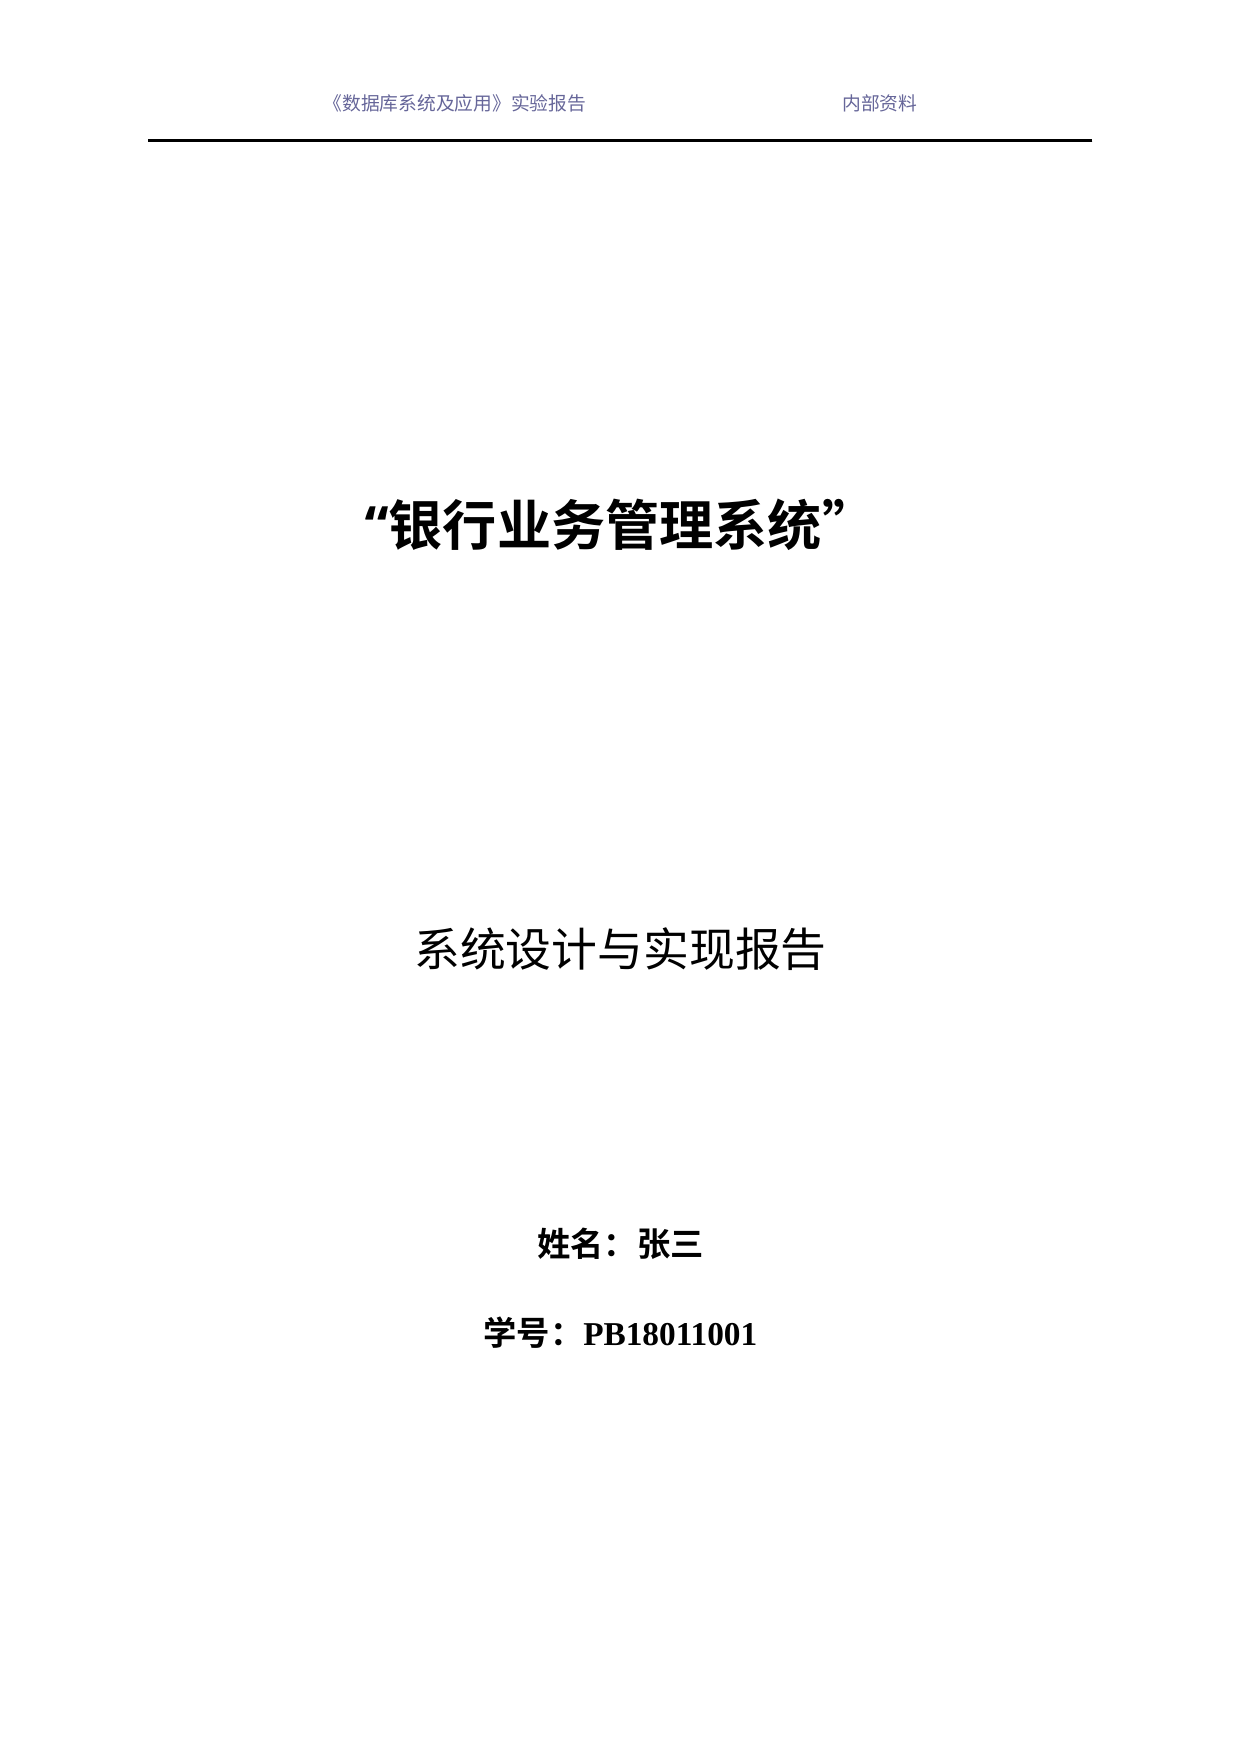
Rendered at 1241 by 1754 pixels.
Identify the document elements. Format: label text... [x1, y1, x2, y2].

text 姓名：张三 [148, 1209, 1092, 1274]
text 学号：PB18011001 [148, 1298, 1092, 1363]
text 系统设计与实现报告 [148, 898, 1092, 996]
text “银行业务管理系统” [148, 473, 1092, 571]
